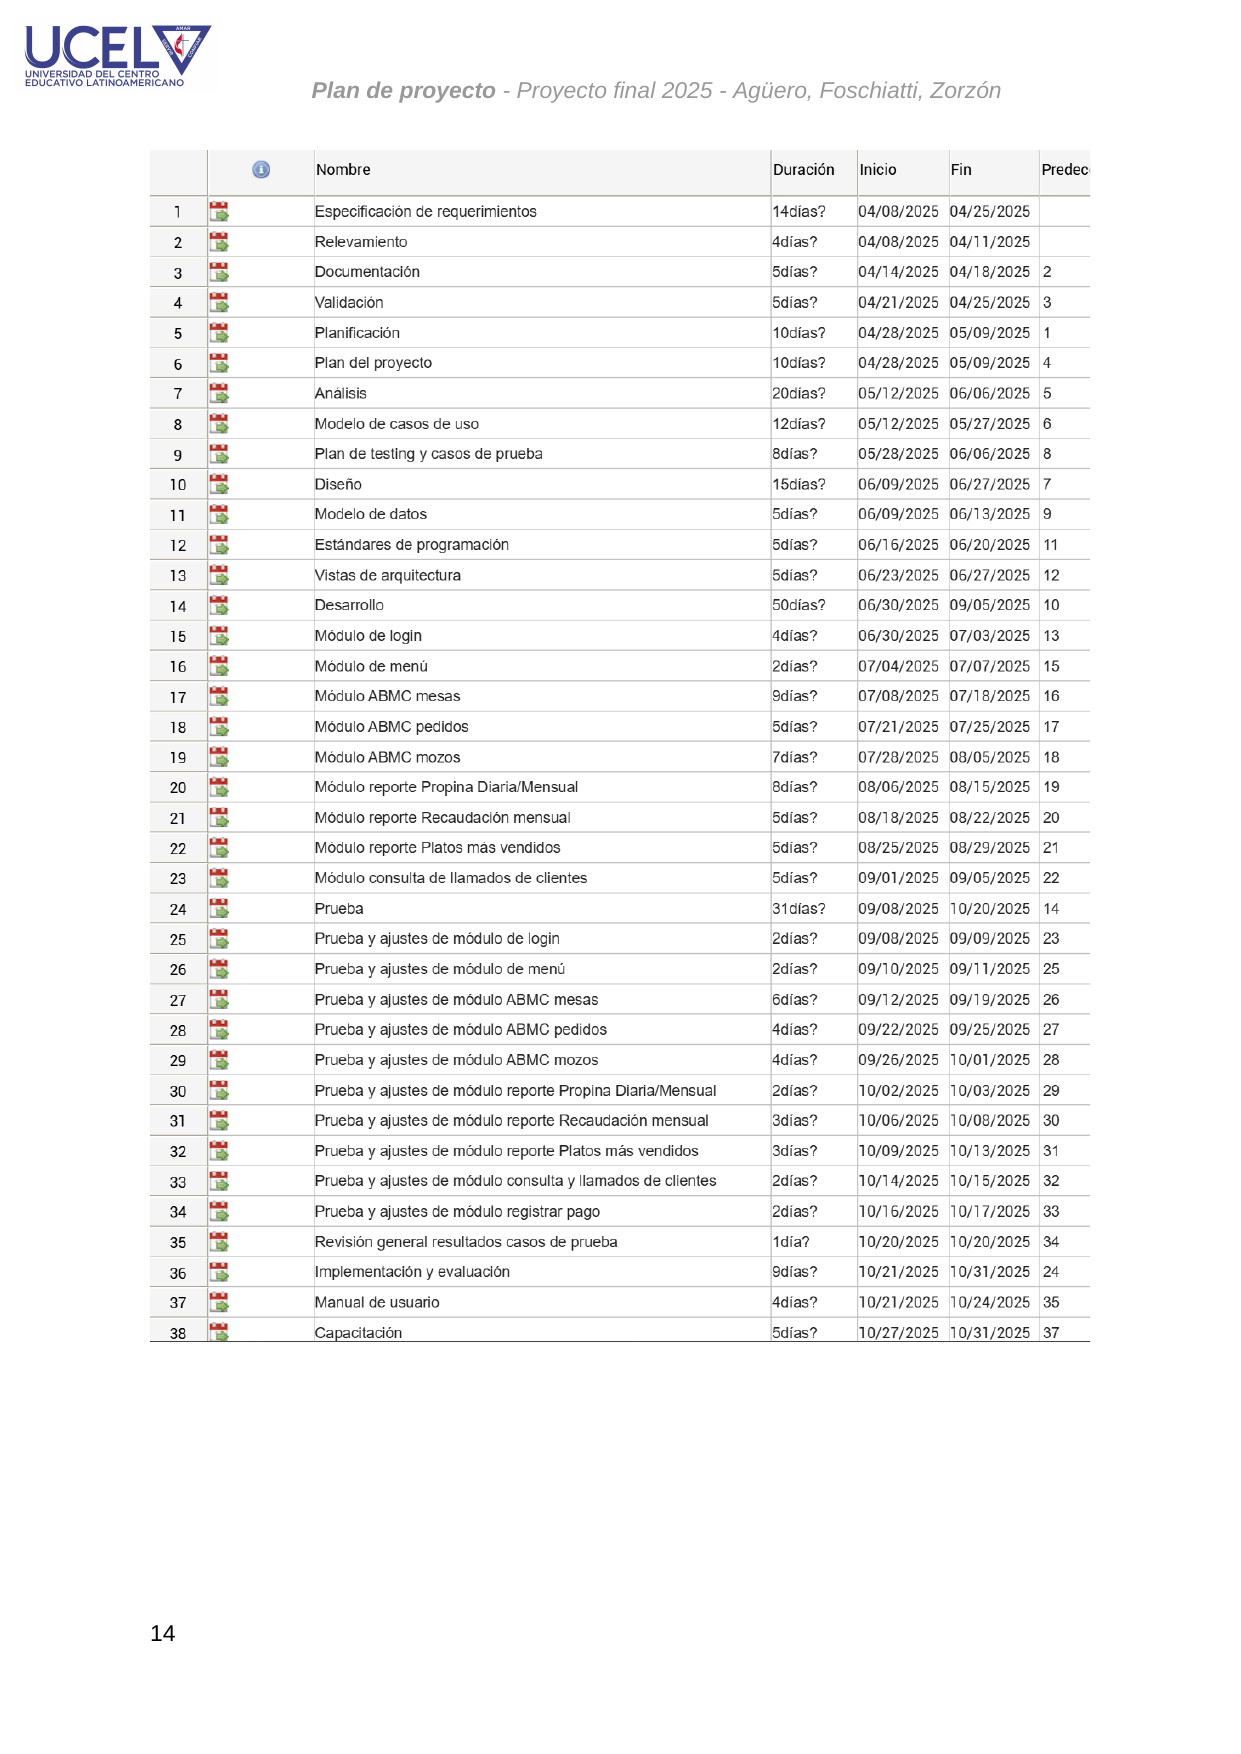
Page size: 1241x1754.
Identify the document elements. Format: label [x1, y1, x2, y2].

picture [150, 150, 1091, 1342]
picture [14, 18, 220, 93]
